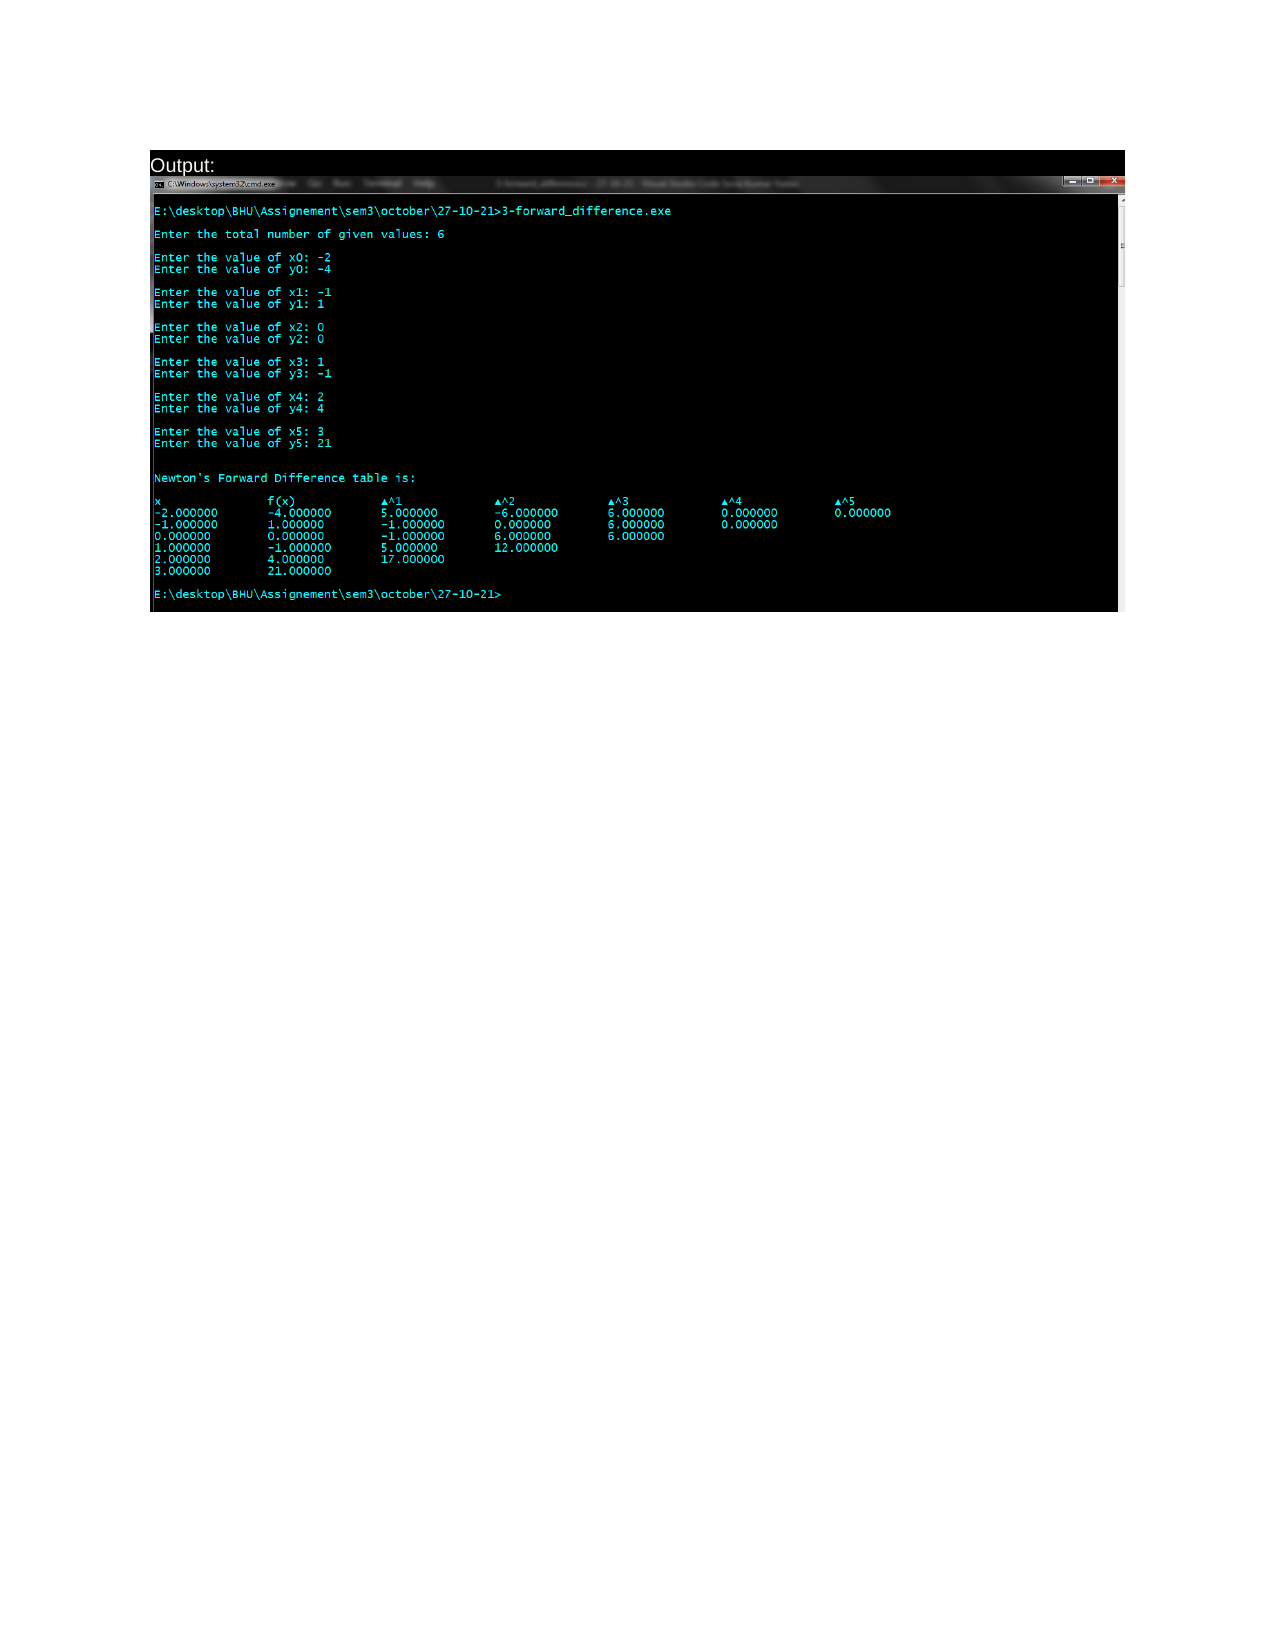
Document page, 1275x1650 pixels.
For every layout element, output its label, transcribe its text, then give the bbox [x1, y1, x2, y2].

picture [150, 176, 1125, 612]
text Output: [150, 150, 1125, 176]
